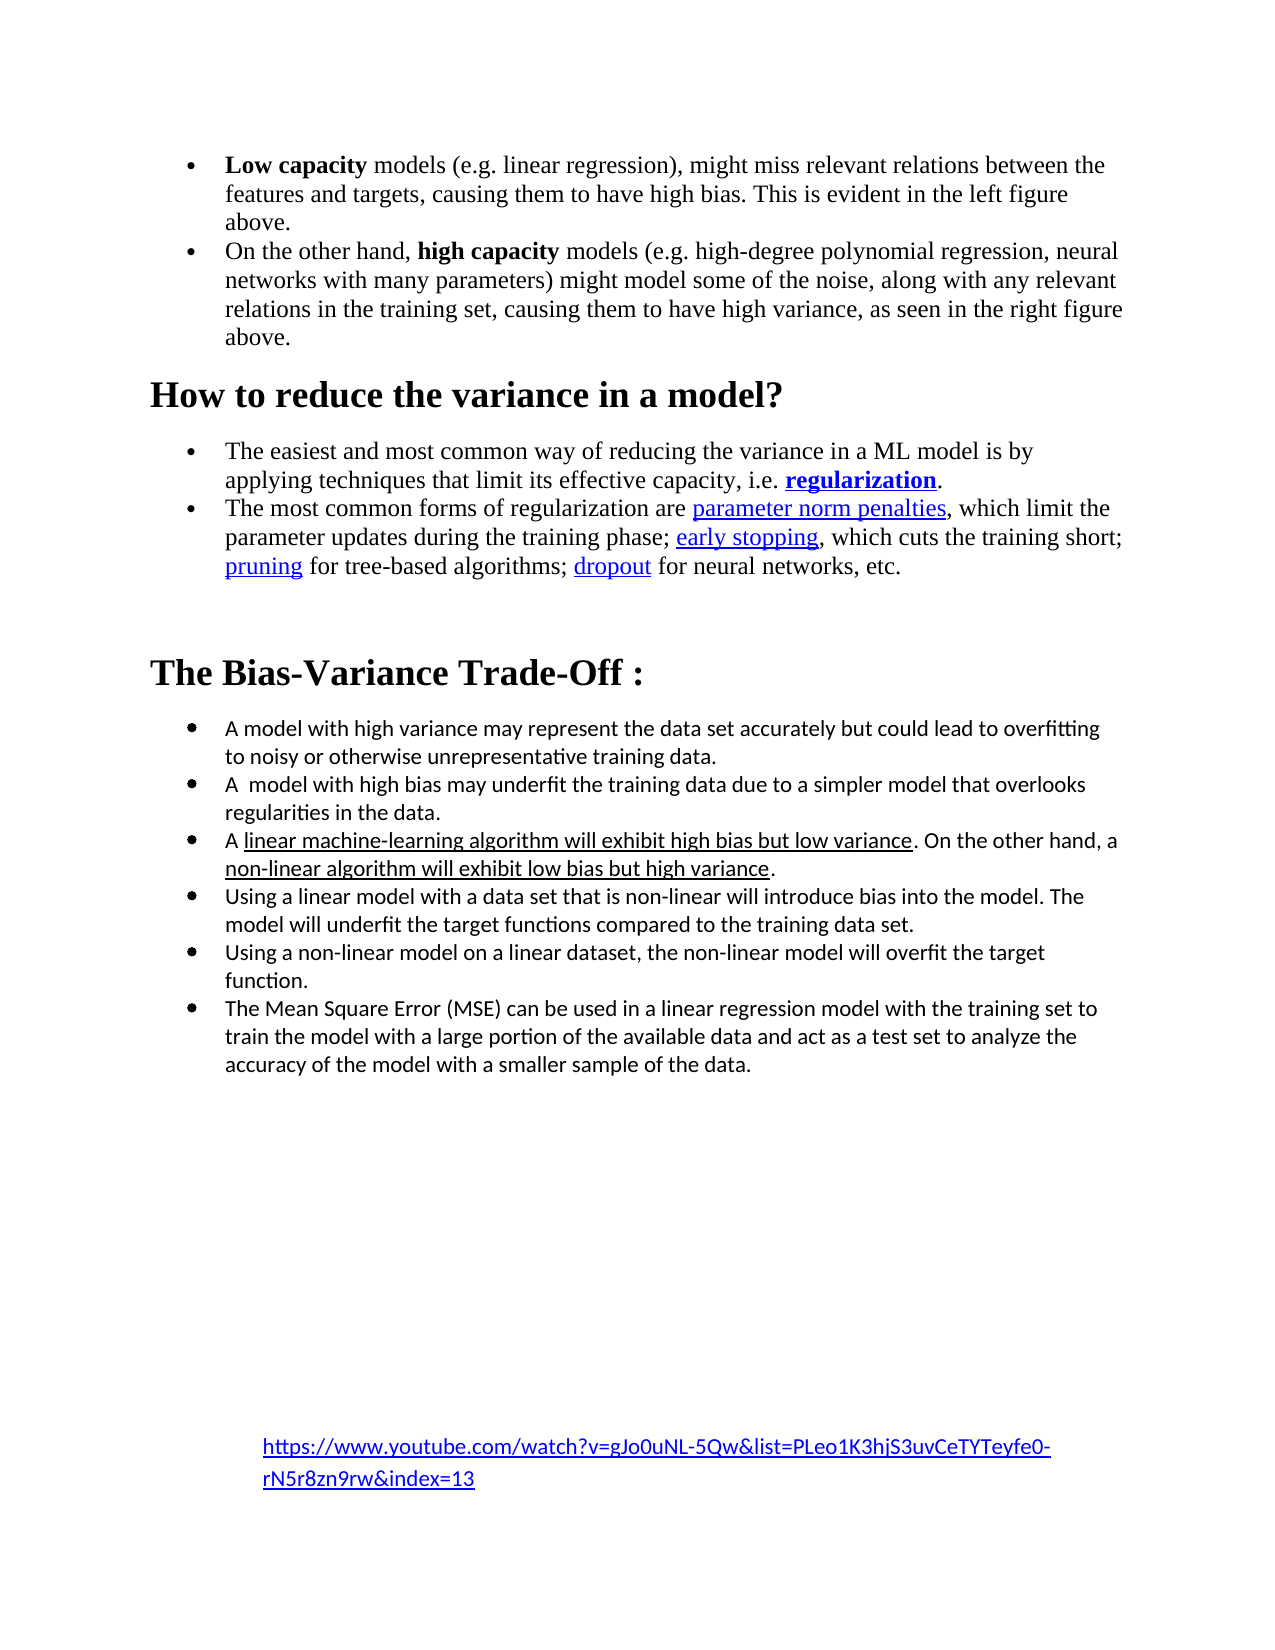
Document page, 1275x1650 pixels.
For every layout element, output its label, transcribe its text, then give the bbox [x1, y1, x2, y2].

list The Mean Square Error (MSE) can be used in a linear regression model with the training set to train the model with a large portion of the available data and act as a test set to analyze the accuracy of the model with a smaller sample of the data. [187, 1036, 1125, 1120]
list The easiest and most common way of reducing the variance in a ML model is by applying techniques that limit its effective capacity, i.e. regularization. [187, 457, 1125, 514]
list Using a non-linear model on a linear dataset, the non-linear model will overfit the target function. [187, 980, 1125, 1036]
text The Bias-Variance Trade-Off : [150, 692, 1125, 735]
list A model with high variance may represent the data set accurately but could lead to overfitting to noisy or otherwise unrepresentative training data. [187, 756, 1125, 812]
list Using a linear model with a data set that is non-linear will introduce bias into the model. The model will underfit the target functions compared to the training data set. [187, 924, 1125, 980]
list A model with high bias may underfit the training data due to a simpler model that overlooks regularities in the data. [187, 812, 1125, 868]
list A linear machine-learning algorithm will exhibit high bias but low variance. On the other hand, a non-linear algorithm will exhibit low bias but high variance. [187, 868, 1125, 924]
list The most common forms of regularization are parameter norm penalties, which limit the parameter updates during the training phase; early stopping, which cuts the training short; pruning for tree-based algorithms; dropout for neural networks, etc. [187, 535, 1125, 621]
list Low capacity models (e.g. linear regression), might miss relevant relations between the features and targets, causing them to have high bias. This is evident in the left figure above. [187, 150, 1125, 236]
list On the other hand, high capacity models (e.g. high-degree polynomial regression, neural networks with many parameters) might model some of the noise, along with any relevant relations in the training set, causing them to have high variance, as seen in the right figure above. [187, 257, 1125, 372]
text How to reduce the variance in a model? [150, 393, 1125, 436]
